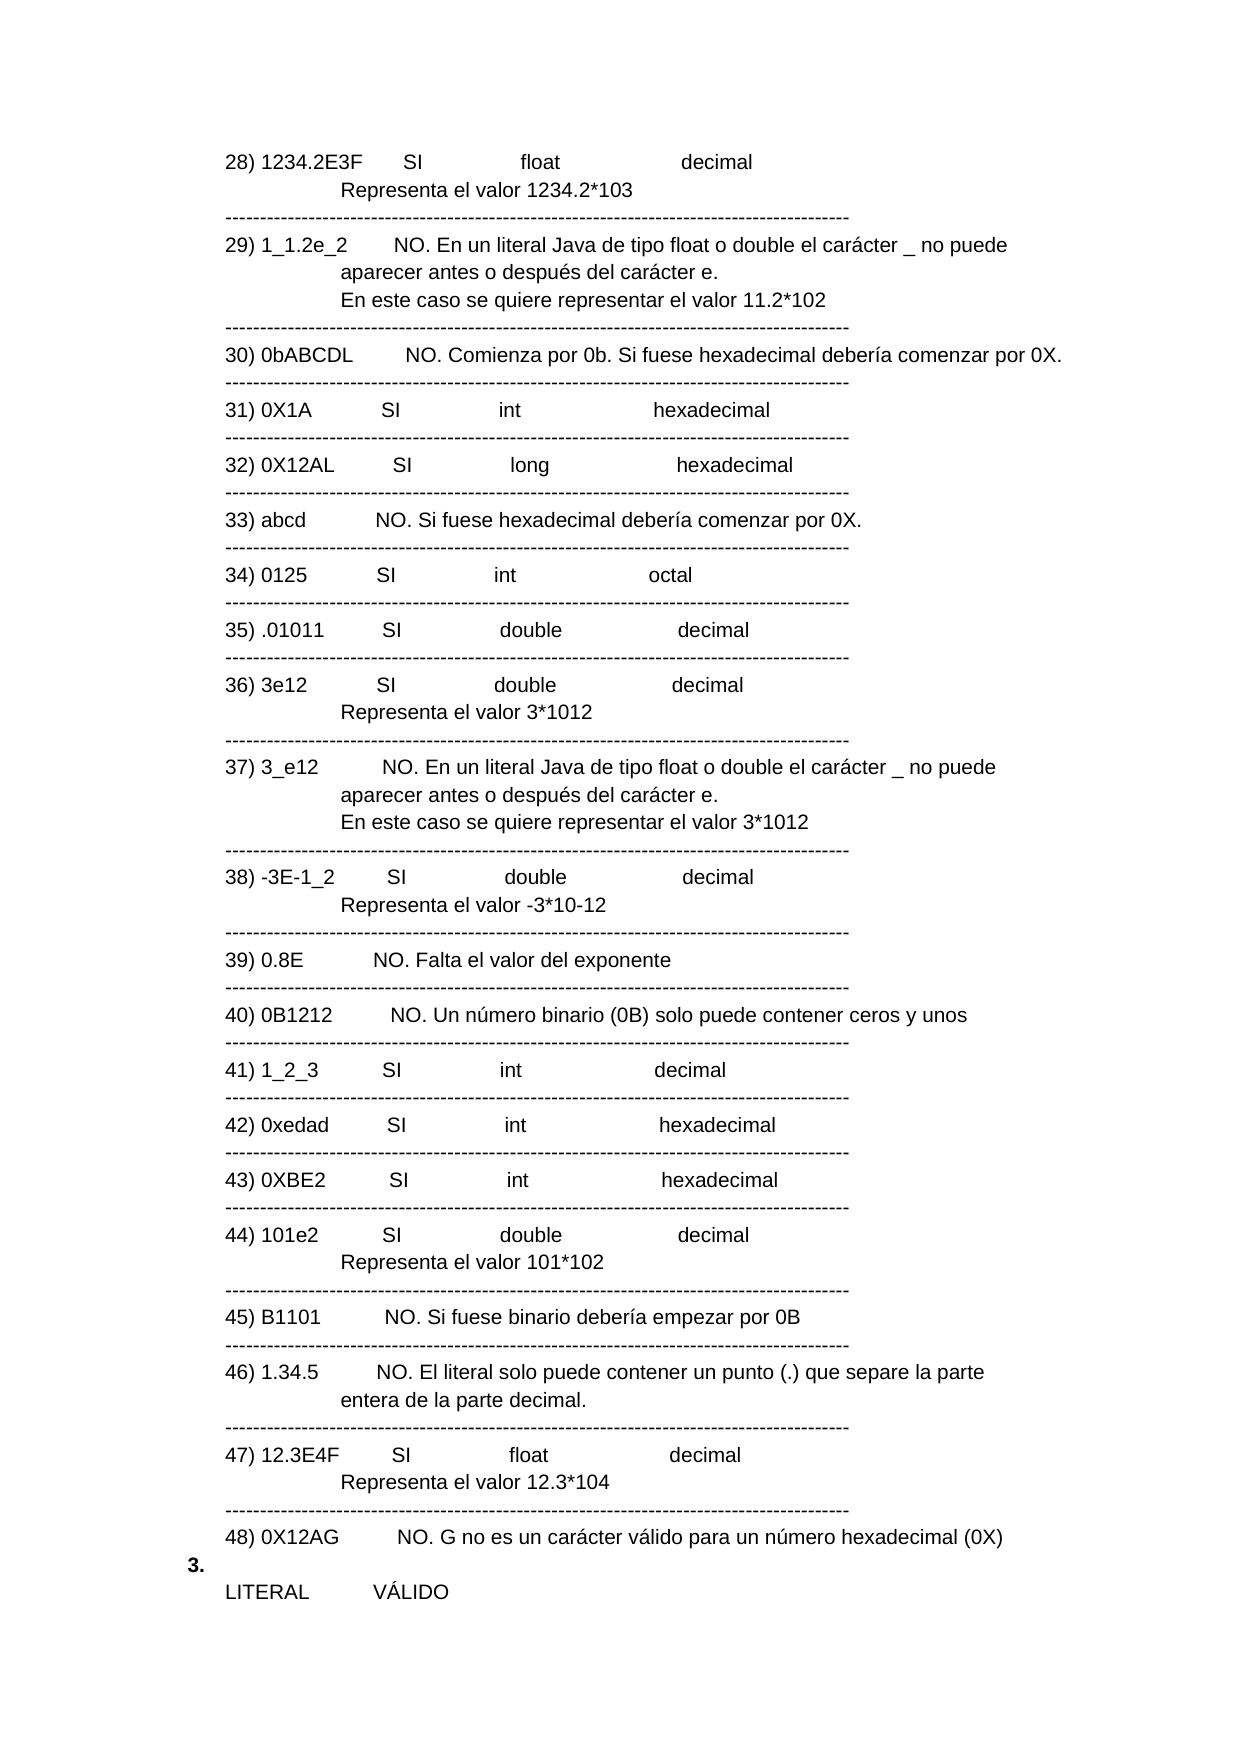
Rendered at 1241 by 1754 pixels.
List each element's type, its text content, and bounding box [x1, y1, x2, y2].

text 45) B1101 NO. Si fuese binario debería empezar por 0B [225, 1305, 1090, 1329]
text 31) 0X1A SI int hexadecimal [225, 397, 1090, 421]
text aparecer antes o después del carácter e. [225, 782, 1090, 806]
text ------------------------------------------------------------------------------------------ [225, 975, 1090, 999]
text Representa el valor 12.3*104 [225, 1470, 1090, 1494]
text En este caso se quiere representar el valor 11.2*102 [225, 287, 1090, 311]
text Representa el valor -3*10-12 [225, 892, 1090, 916]
text ------------------------------------------------------------------------------------------ [225, 315, 1090, 339]
text ------------------------------------------------------------------------------------------ [225, 1030, 1090, 1054]
text 47) 12.3E4F SI float decimal [225, 1442, 1090, 1466]
text 35) .01011 SI double decimal [225, 617, 1090, 641]
text 38) -3E-1_2 SI double decimal [225, 865, 1090, 889]
text 41) 1_2_3 SI int decimal [225, 1057, 1090, 1081]
text 48) 0X12AG NO. G no es un carácter válido para un número hexadecimal (0X) [225, 1525, 1090, 1549]
text 32) 0X12AL SI long hexadecimal [225, 452, 1090, 476]
text 28) 1234.2E3F SI float decimal [225, 150, 1090, 174]
text 30) 0bABCDL NO. Comienza por 0b. Si fuese hexadecimal debería comenzar por 0X. [225, 342, 1090, 366]
text ------------------------------------------------------------------------------------------ [225, 1332, 1090, 1356]
text 40) 0B1212 NO. Un número binario (0B) solo puede contener ceros y unos [225, 1002, 1090, 1026]
text ------------------------------------------------------------------------------------------ [225, 590, 1090, 614]
text 39) 0.8E NO. Falta el valor del exponente [225, 947, 1090, 971]
text entera de la parte decimal. [225, 1387, 1090, 1411]
text 29) 1_1.2e_2 NO. En un literal Java de tipo float o double el carácter _ no puede [225, 232, 1090, 256]
text Representa el valor 3*1012 [225, 700, 1090, 724]
text ------------------------------------------------------------------------------------------ [225, 1140, 1090, 1164]
text En este caso se quiere representar el valor 3*1012 [225, 810, 1090, 834]
text 37) 3_e12 NO. En un literal Java de tipo float o double el carácter _ no puede [225, 755, 1090, 779]
text ------------------------------------------------------------------------------------------ [225, 425, 1090, 449]
text ------------------------------------------------------------------------------------------ [225, 535, 1090, 559]
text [225, 1497, 1090, 1521]
text 46) 1.34.5 NO. El literal solo puede contener un punto (.) que separe la parte [225, 1360, 1090, 1384]
text 33) abcd NO. Si fuese hexadecimal debería comenzar por 0X. [225, 507, 1090, 531]
text aparecer antes o después del carácter e. [225, 260, 1090, 284]
text ------------------------------------------------------------------------------------------ [225, 1195, 1090, 1219]
text ------------------------------------------------------------------------------------------ [225, 1085, 1090, 1109]
text Representa el valor 101*102 [225, 1250, 1090, 1274]
text 34) 0125 SI int octal [225, 562, 1090, 586]
text LITERAL VÁLIDO [225, 1580, 1090, 1604]
text ------------------------------------------------------------------------------------------ [225, 1415, 1090, 1439]
text 42) 0xedad SI int hexadecimal [225, 1112, 1090, 1136]
text ------------------------------------------------------------------------------------------ [225, 370, 1090, 394]
text 44) 101e2 SI double decimal [225, 1222, 1090, 1246]
text ------------------------------------------------------------------------------------------ [225, 645, 1090, 669]
text Representa el valor 1234.2*103 [225, 177, 1090, 201]
text ------------------------------------------------------------------------------------------ [225, 727, 1090, 751]
text ------------------------------------------------------------------------------------------ [225, 480, 1090, 504]
text ------------------------------------------------------------------------------------------ [225, 920, 1090, 944]
text 43) 0XBE2 SI int hexadecimal [225, 1167, 1090, 1191]
text 36) 3e12 SI double decimal [225, 672, 1090, 696]
text ------------------------------------------------------------------------------------------ [225, 1277, 1090, 1301]
text ------------------------------------------------------------------------------------------ [225, 837, 1090, 861]
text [225, 205, 1090, 229]
